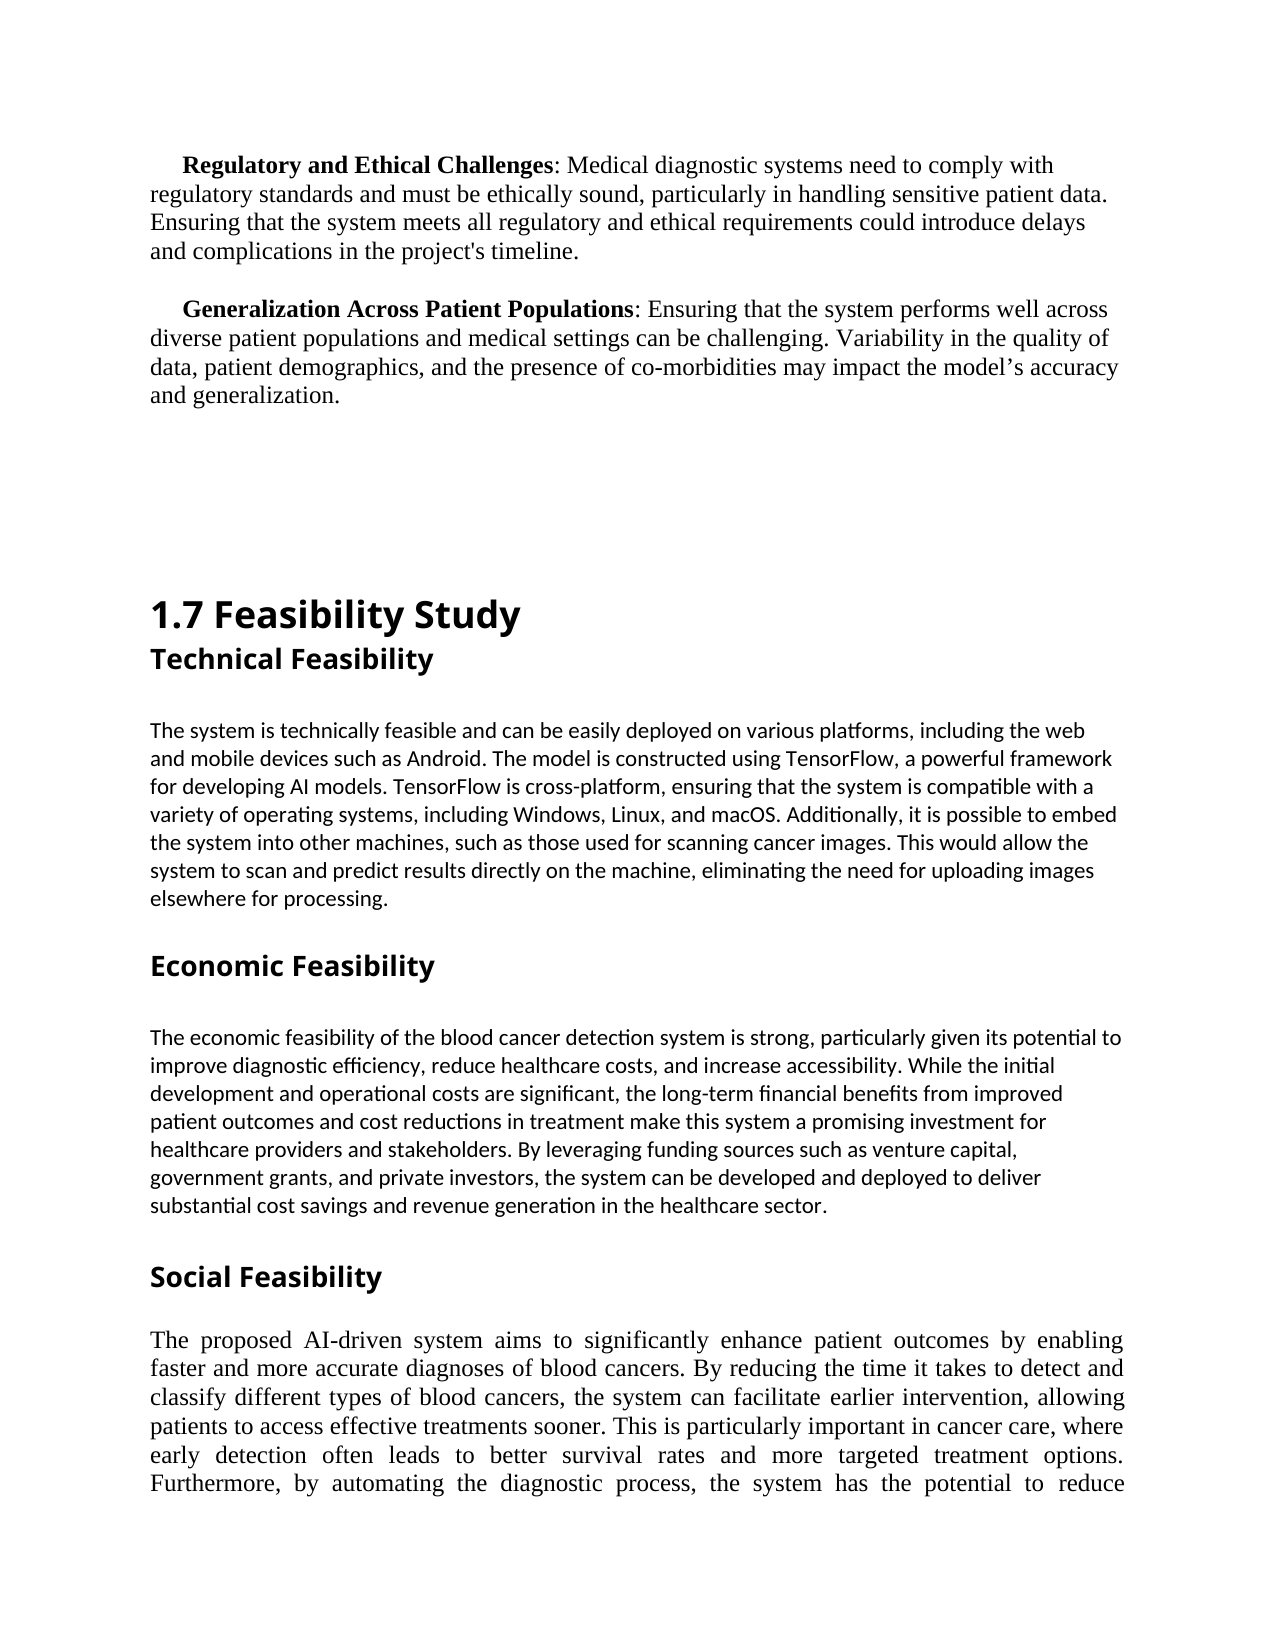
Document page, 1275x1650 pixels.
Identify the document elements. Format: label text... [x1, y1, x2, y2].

text Economic Feasibility [150, 946, 1125, 984]
text 1.7 Feasibility Study [150, 588, 1125, 639]
text The system is technically feasible and can be easily deployed on various platforms, including the web and mobile devices such as Android. The model is constructed using TensorFlow, a powerful framework for developing AI models. TensorFlow is cross-platform, ensuring that the system is compatible with a variety of operating systems, including Windows, Linux, and macOS. Additionally, it is possible to embed the system into other machines, such as those used for scanning cancer images. This would allow the system to scan and predict results directly on the machine, eliminating the need for uploading images elsewhere for processing. [150, 716, 1125, 912]
text The economic feasibility of the blood cancer detection system is strong, particularly given its potential to improve diagnostic efficiency, reduce healthcare costs, and increase accessibility. While the initial development and operational costs are significant, the long-term financial benefits from improved patient outcomes and cost reductions in treatment make this system a promising investment for healthcare providers and stakeholders. By leveraging funding sources such as venture capital, government grants, and private investors, the system can be developed and deployed to deliver substantial cost savings and revenue generation in the healthcare sector. [150, 1023, 1125, 1219]
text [150, 1325, 1125, 1497]
text Social Feasibility [150, 1257, 1125, 1296]
text  Generalization Across Patient Populations: Ensuring that the system performs well across diverse patient populations and medical settings can be challenging. Variability in the quality of data, patient demographics, and the presence of co-morbidities may impact the model’s accuracy and generalization. [150, 294, 1125, 409]
text Technical Feasibility [150, 639, 1125, 678]
text  Regulatory and Ethical Challenges: Medical diagnostic systems need to comply with regulatory standards and must be ethically sound, particularly in handling sensitive patient data. Ensuring that the system meets all regulatory and ethical requirements could introduce delays and complications in the project's timeline. [150, 150, 1125, 265]
